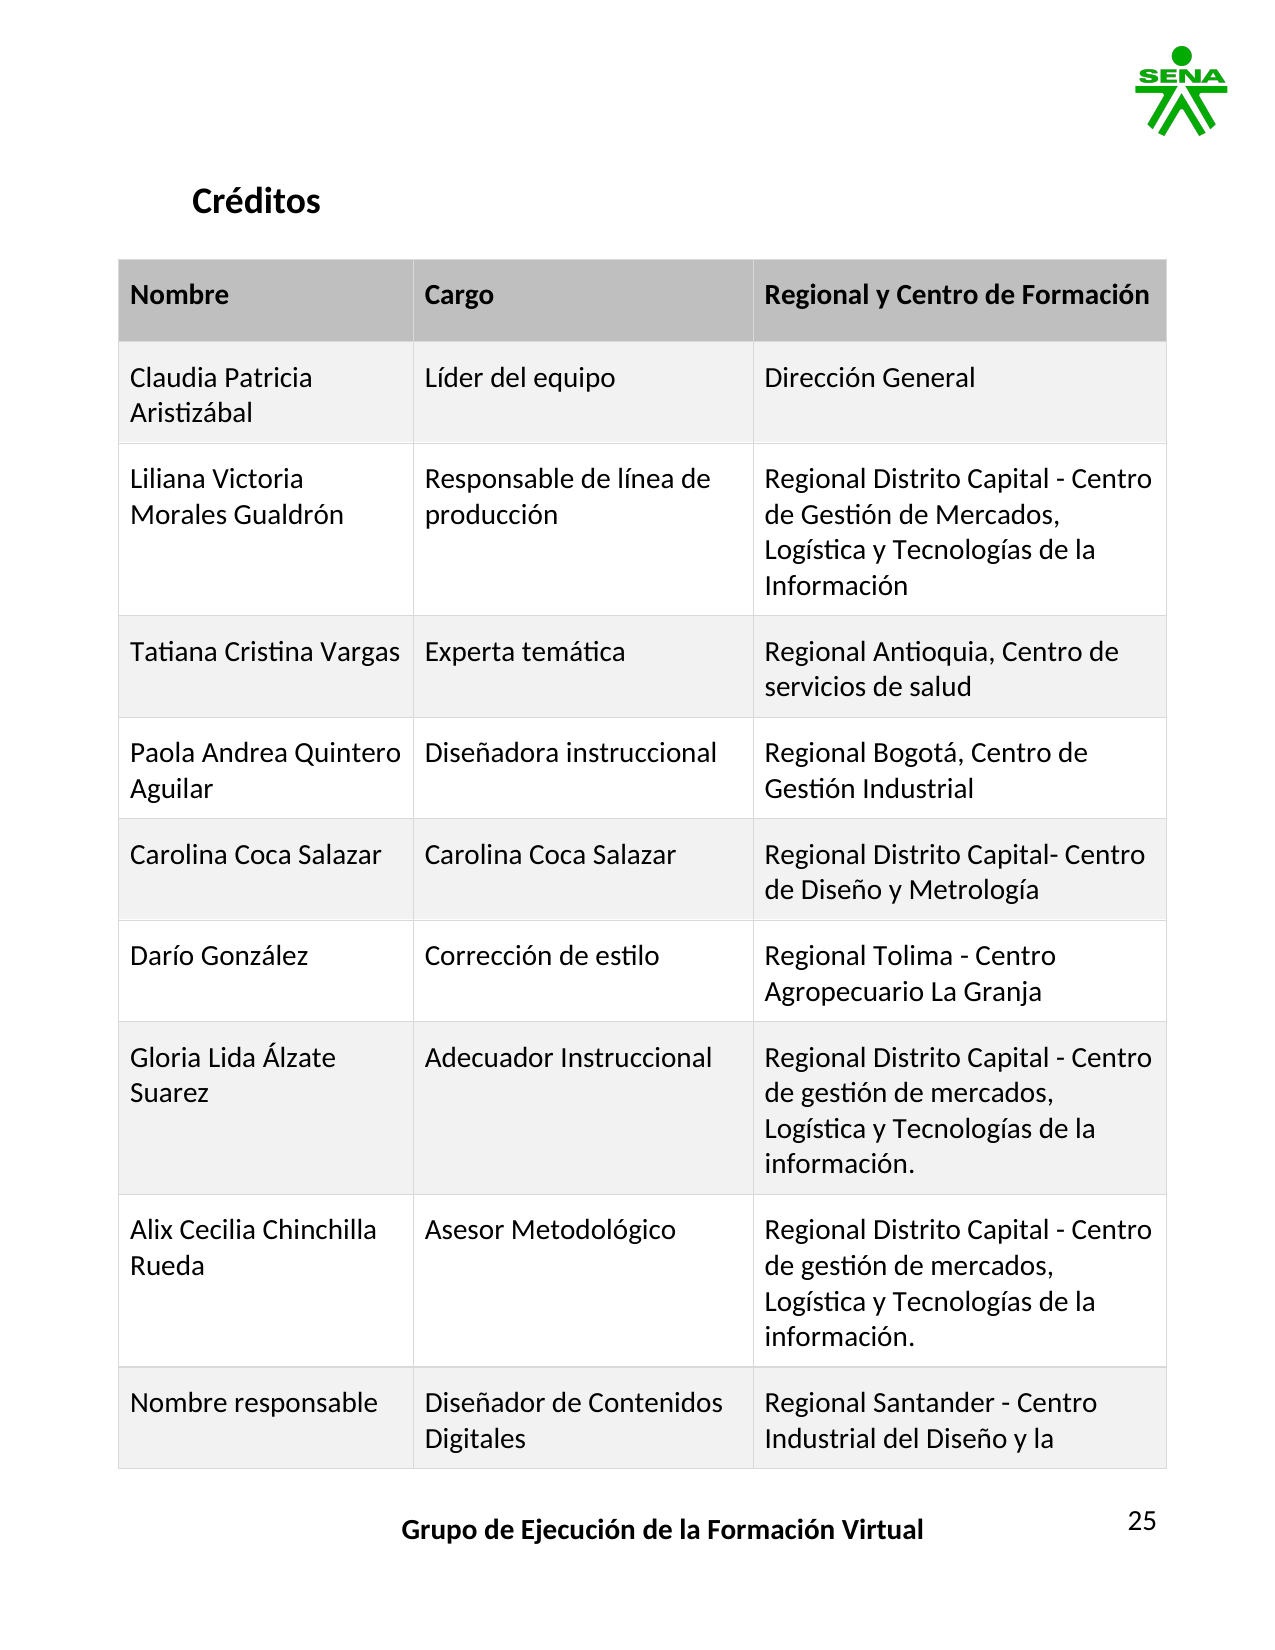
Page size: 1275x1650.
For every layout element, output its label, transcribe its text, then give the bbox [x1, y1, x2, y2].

table_cell Regional Distrito Capital - Centro de gestión de mercados, Logística y Tecnologías de la información. [754, 1195, 1166, 1366]
table_cell Regional Distrito Capital - Centro de gestión de mercados, Logística y Tecnologías de la información. [754, 1022, 1166, 1194]
table_cell Líder del equipo [414, 342, 753, 442]
table_cell Tatiana Cristina Vargas [119, 616, 413, 717]
table_cell Regional Tolima - Centro Agropecuario La Granja [754, 921, 1166, 1021]
table_cell Corrección de estilo [414, 921, 753, 1021]
text Créditos [118, 177, 1157, 223]
table_cell Claudia Patricia Aristizábal [119, 342, 413, 442]
table_cell Regional Distrito Capital- Centro de Diseño y Metrología [754, 819, 1166, 919]
table_cell Carolina Coca Salazar [414, 819, 753, 919]
picture [1135, 46, 1228, 136]
table_cell Paola Andrea Quintero Aguilar [119, 718, 413, 818]
table_cell Alix Cecilia Chinchilla Rueda [119, 1195, 413, 1366]
table_cell Nombre responsable [119, 1368, 413, 1468]
table_cell Regional Distrito Capital - Centro de Gestión de Mercados, Logística y Tecnologías de la Información [754, 444, 1166, 615]
table_cell Regional Bogotá, Centro de Gestión Industrial [754, 718, 1166, 818]
table_header Cargo [414, 260, 753, 341]
table_cell Experta temática [414, 616, 753, 717]
table_cell Diseñadora instruccional [414, 718, 753, 818]
table_cell Responsable de línea de producción [414, 444, 753, 615]
table_cell Gloria Lida Álzate Suarez [119, 1022, 413, 1194]
table_cell Regional Antioquia, Centro de servicios de salud [754, 616, 1166, 717]
table_cell Regional Santander - Centro Industrial del Diseño y la Manufactura [754, 1368, 1166, 1468]
table_header Regional y Centro de Formación [754, 260, 1166, 341]
table_cell Asesor Metodológico [414, 1195, 753, 1366]
table_cell Carolina Coca Salazar [119, 819, 413, 919]
table_cell Darío González [119, 921, 413, 1021]
table_cell Adecuador Instruccional [414, 1022, 753, 1194]
table_header Nombre [119, 260, 413, 341]
table_cell Dirección General [754, 342, 1166, 442]
table_cell Diseñador de Contenidos Digitales [414, 1368, 753, 1468]
table_cell Liliana Victoria Morales Gualdrón [119, 444, 413, 615]
